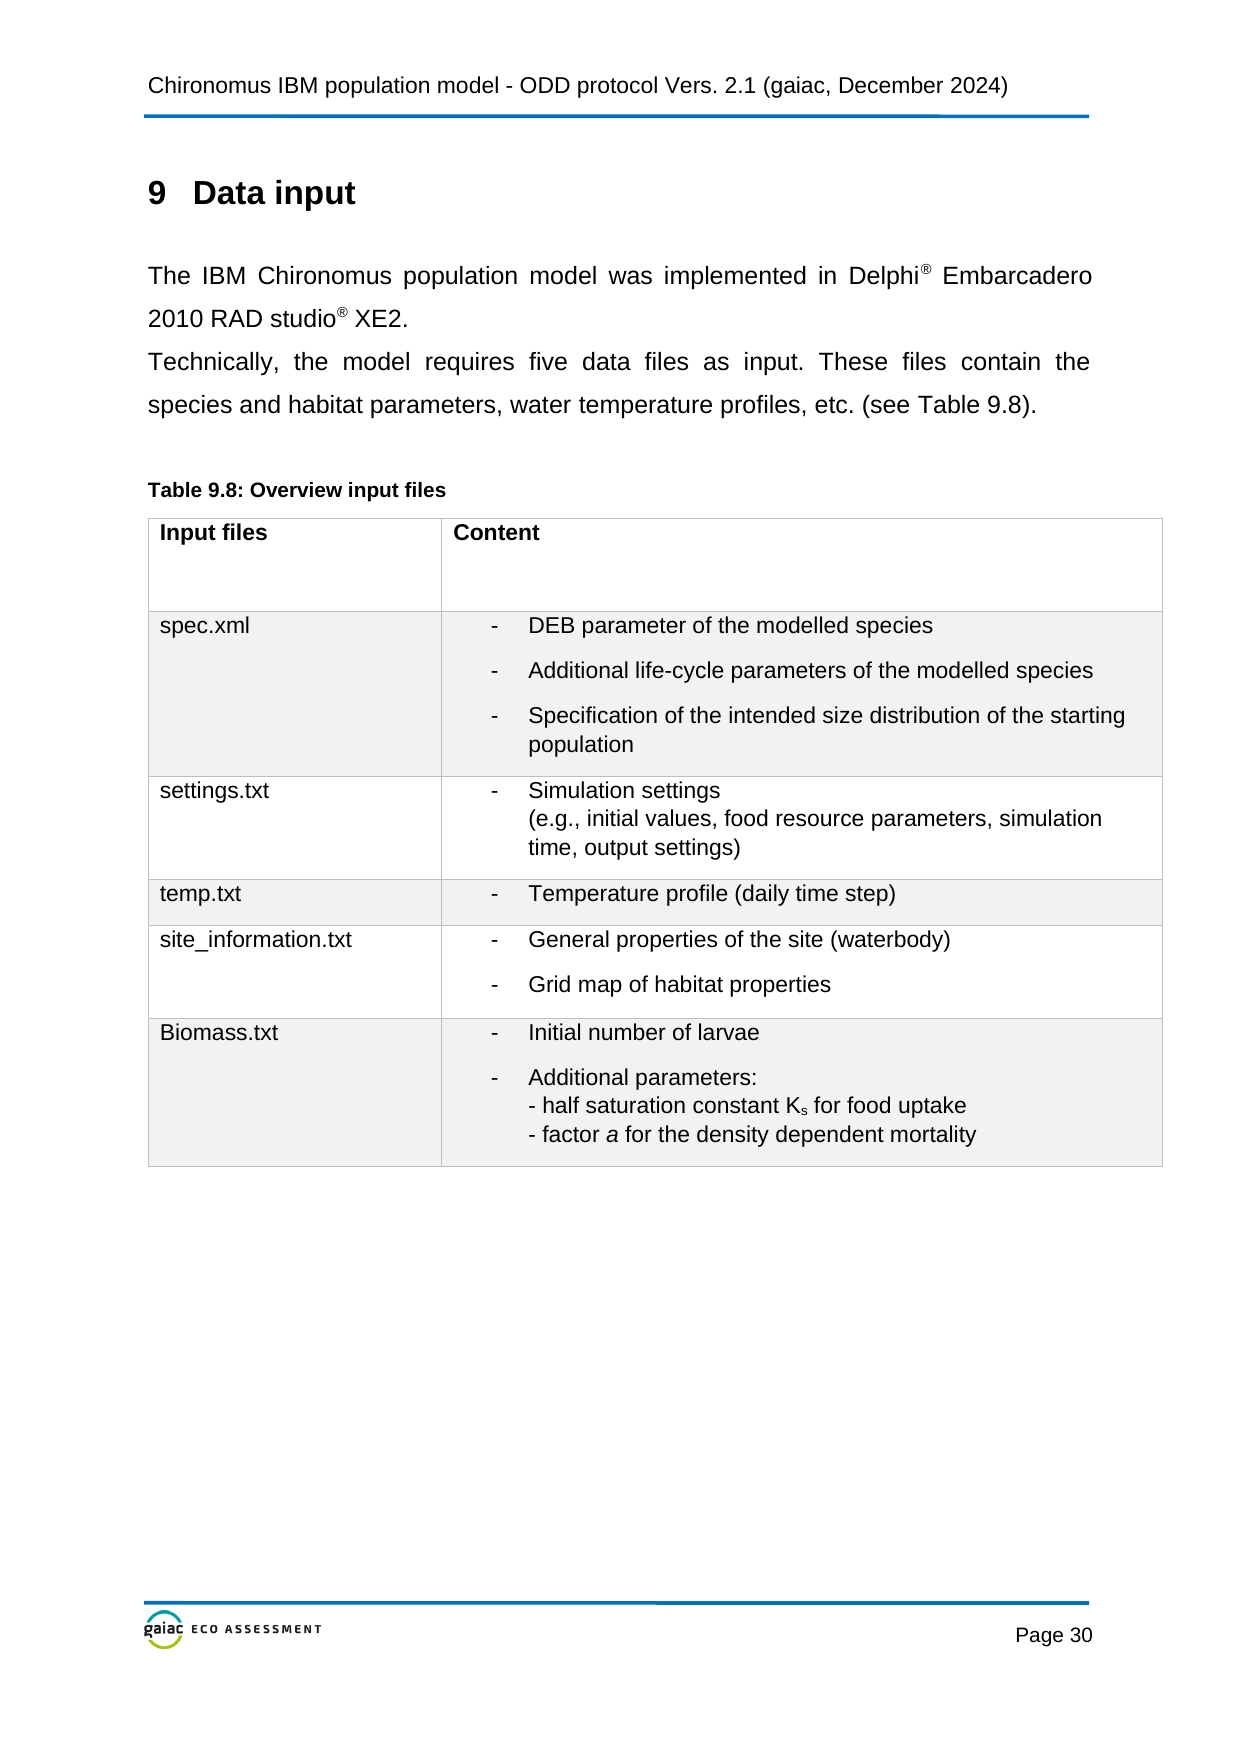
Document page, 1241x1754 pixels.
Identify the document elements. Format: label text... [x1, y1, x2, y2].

table_header Input files [149, 519, 441, 611]
table_cell Temperature profile (daily time step) [442, 880, 1162, 925]
text The IBM Chironomus population model was implemented in Delphi® Embarcadero 2010 RAD studio® XE2. [148, 261, 1092, 333]
picture [144, 1610, 321, 1649]
table_cell site_information.txt [149, 926, 441, 1018]
table_cell Initial number of larvae Additional parameters: - half saturation constant Ks for food uptake - factor a for the density dependent mortality [442, 1019, 1162, 1166]
table_cell General properties of the site (waterbody) Grid map of habitat properties [442, 926, 1162, 1018]
table_cell Biomass.txt [149, 1019, 441, 1166]
table_cell Simulation settings (e.g., initial values, food resource parameters, simulation time, output settings) [442, 777, 1162, 879]
table_cell spec.xml [149, 612, 441, 776]
table_cell temp.txt [149, 880, 441, 925]
table_header Content [442, 519, 1162, 611]
subtitle Data input [148, 173, 1092, 211]
table_cell DEB parameter of the modelled species Additional life-cycle parameters of the modelled species Specification of the intended size distribution of the starting population [442, 612, 1162, 776]
table_cell settings.txt [149, 777, 441, 879]
